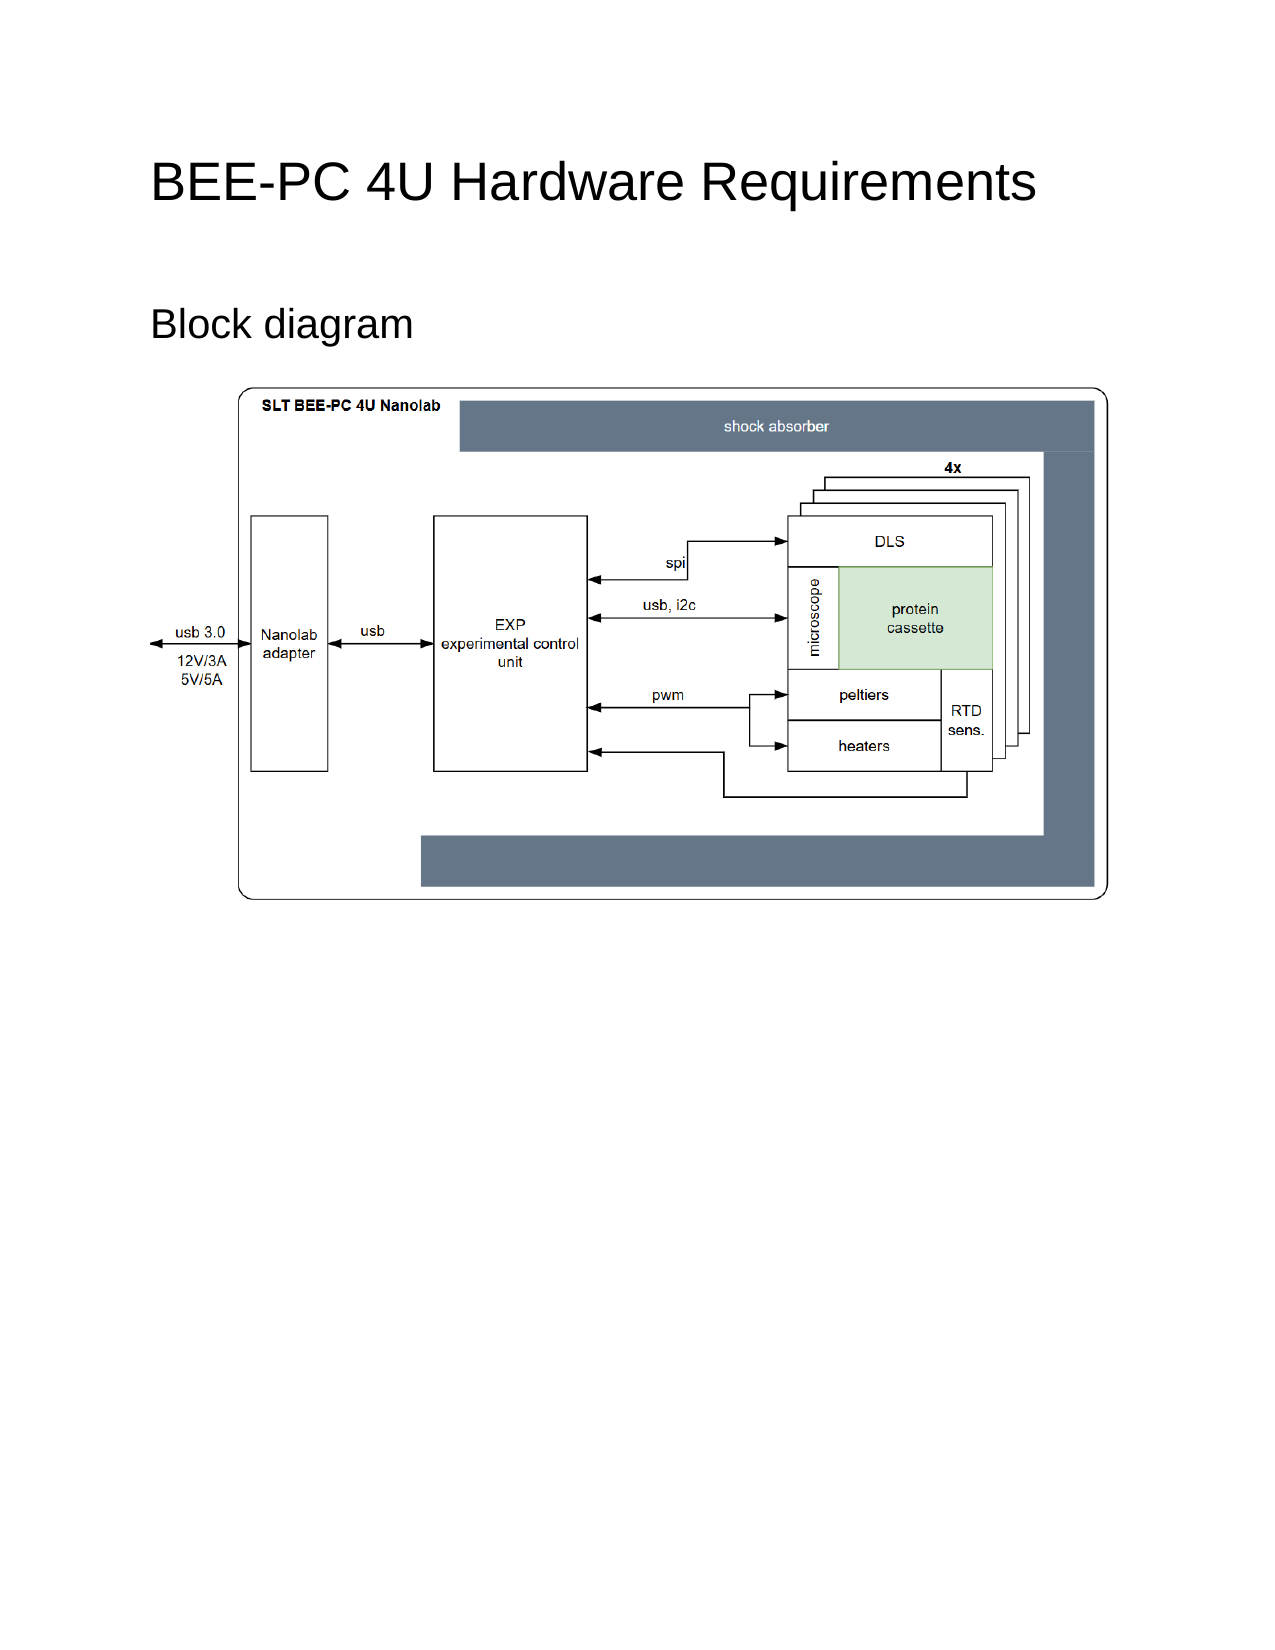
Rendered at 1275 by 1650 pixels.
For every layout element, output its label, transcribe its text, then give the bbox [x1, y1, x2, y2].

title BEE-PC 4U Hardware Requirements [150, 150, 1125, 212]
subtitle Block diagram [150, 300, 1125, 348]
picture [150, 367, 1125, 920]
